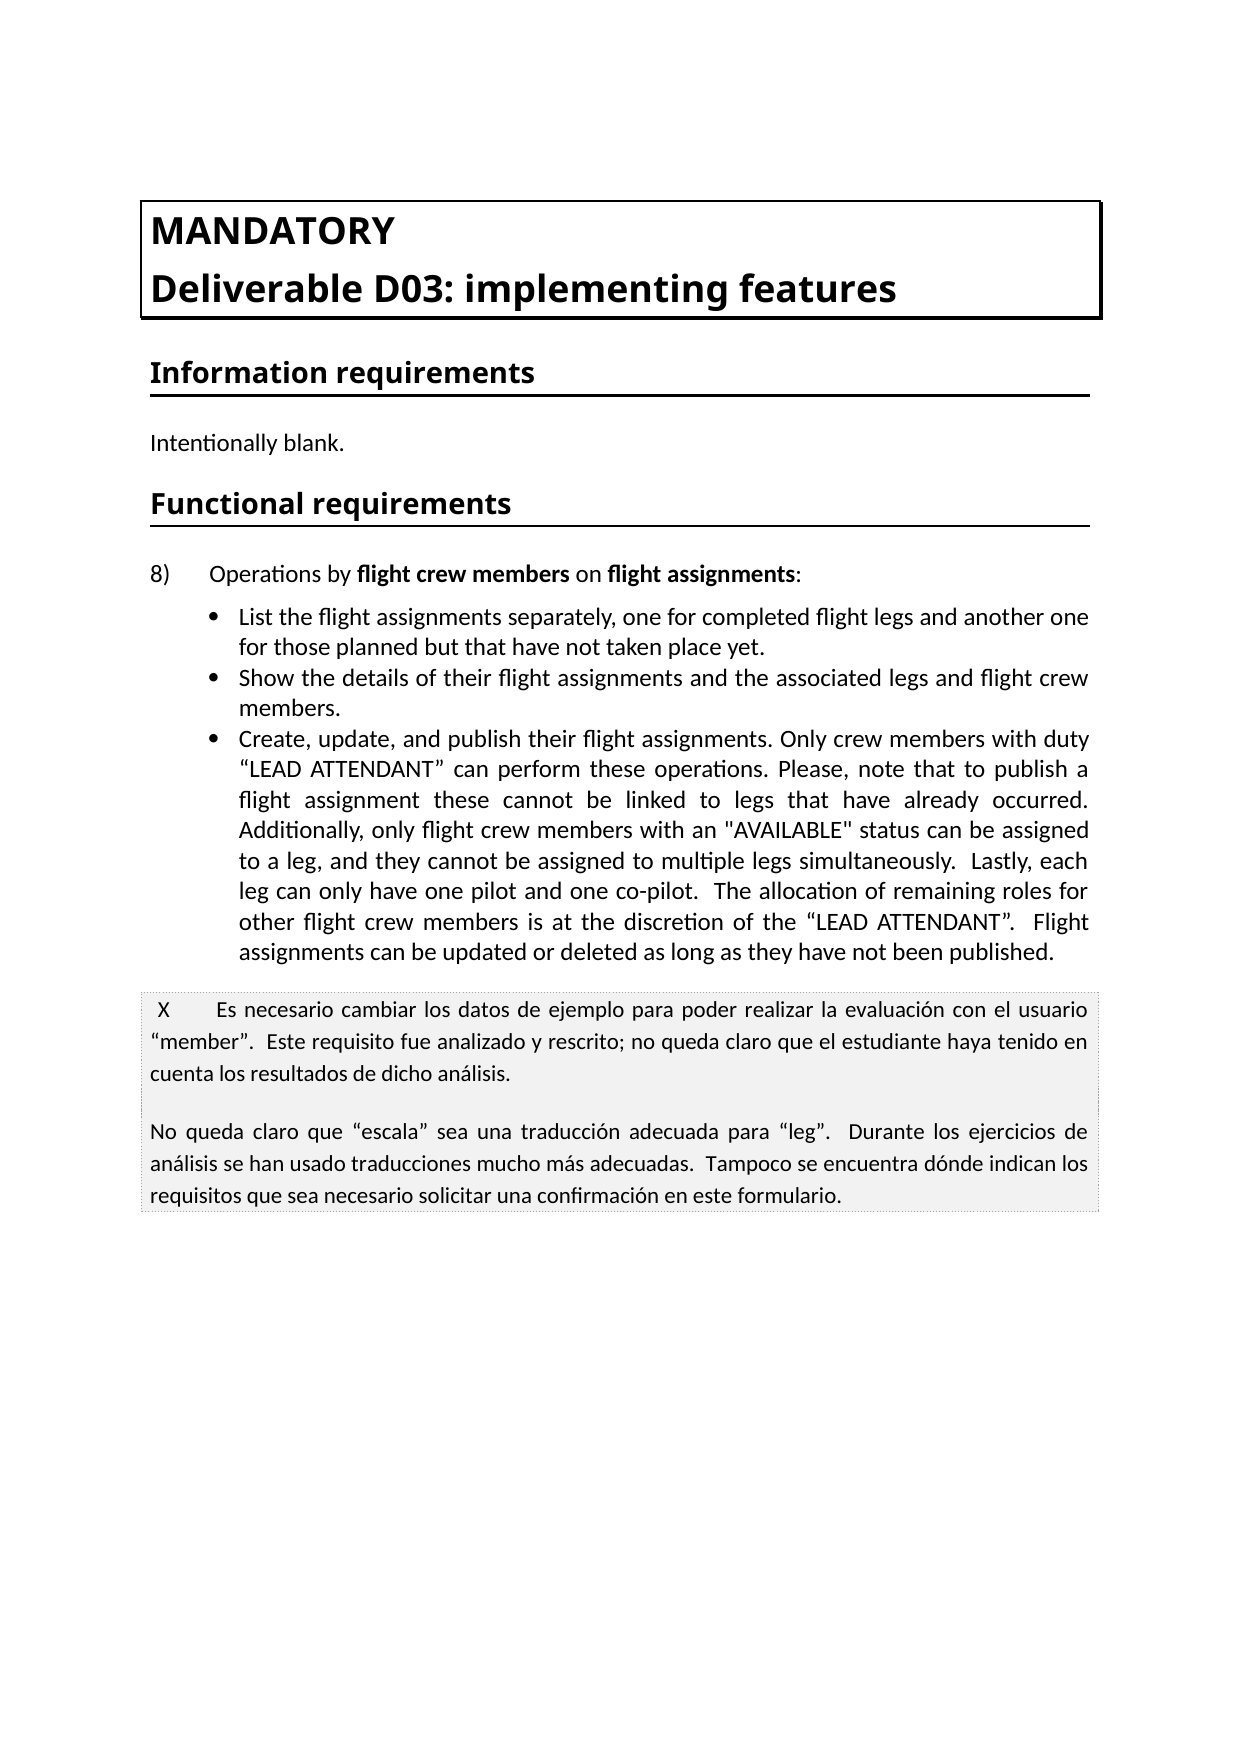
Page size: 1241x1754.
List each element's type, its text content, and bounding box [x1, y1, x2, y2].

text Operations by flight crew members on flight assignments: [150, 558, 1090, 588]
text No queda claro que “escala” sea una traducción adecuada para “leg”. Durante los ejercicios de análisis se han usado traducciones mucho más adecuadas. Tampoco se encuentra dónde indican los requisitos que sea necesario solicitar una confirmación en este formulario. [141, 1114, 1099, 1212]
subtitle Information requirements [150, 353, 1090, 394]
text Create, update, and publish their flight assignments. Only crew members with duty “LEAD ATTENDANT” can perform these operations. Please, note that to publish a flight assignment these cannot be linked to legs that have already occurred. Additionally, only flight crew members with an "AVAILABLE" status can be assigned to a leg, and they cannot be assigned to multiple legs simultaneously. Lastly, each leg can only have one pilot and one co-pilot. The allocation of remaining roles for other flight crew members is at the discretion of the “LEAD ATTENDANT”. Flight assignments can be updated or deleted as long as they have not been published. [209, 723, 1090, 967]
subtitle Functional requirements [150, 483, 1090, 525]
subtitle MANDATORY Deliverable D03: implementing features [142, 202, 1099, 316]
text Es necesario cambiar los datos de ejemplo para poder realizar la evaluación con el usuario “member”. Este requisito fue analizado y rescrito; no queda claro que el estudiante haya tenido en cuenta los resultados de dicho análisis. [141, 992, 1099, 1088]
text Show the details of their flight assignments and the associated legs and flight crew members. [209, 662, 1090, 723]
text List the flight assignments separately, one for completed flight legs and another one for those planned but that have not taken place yet. [209, 601, 1090, 662]
text Intentionally blank. [150, 427, 1090, 458]
